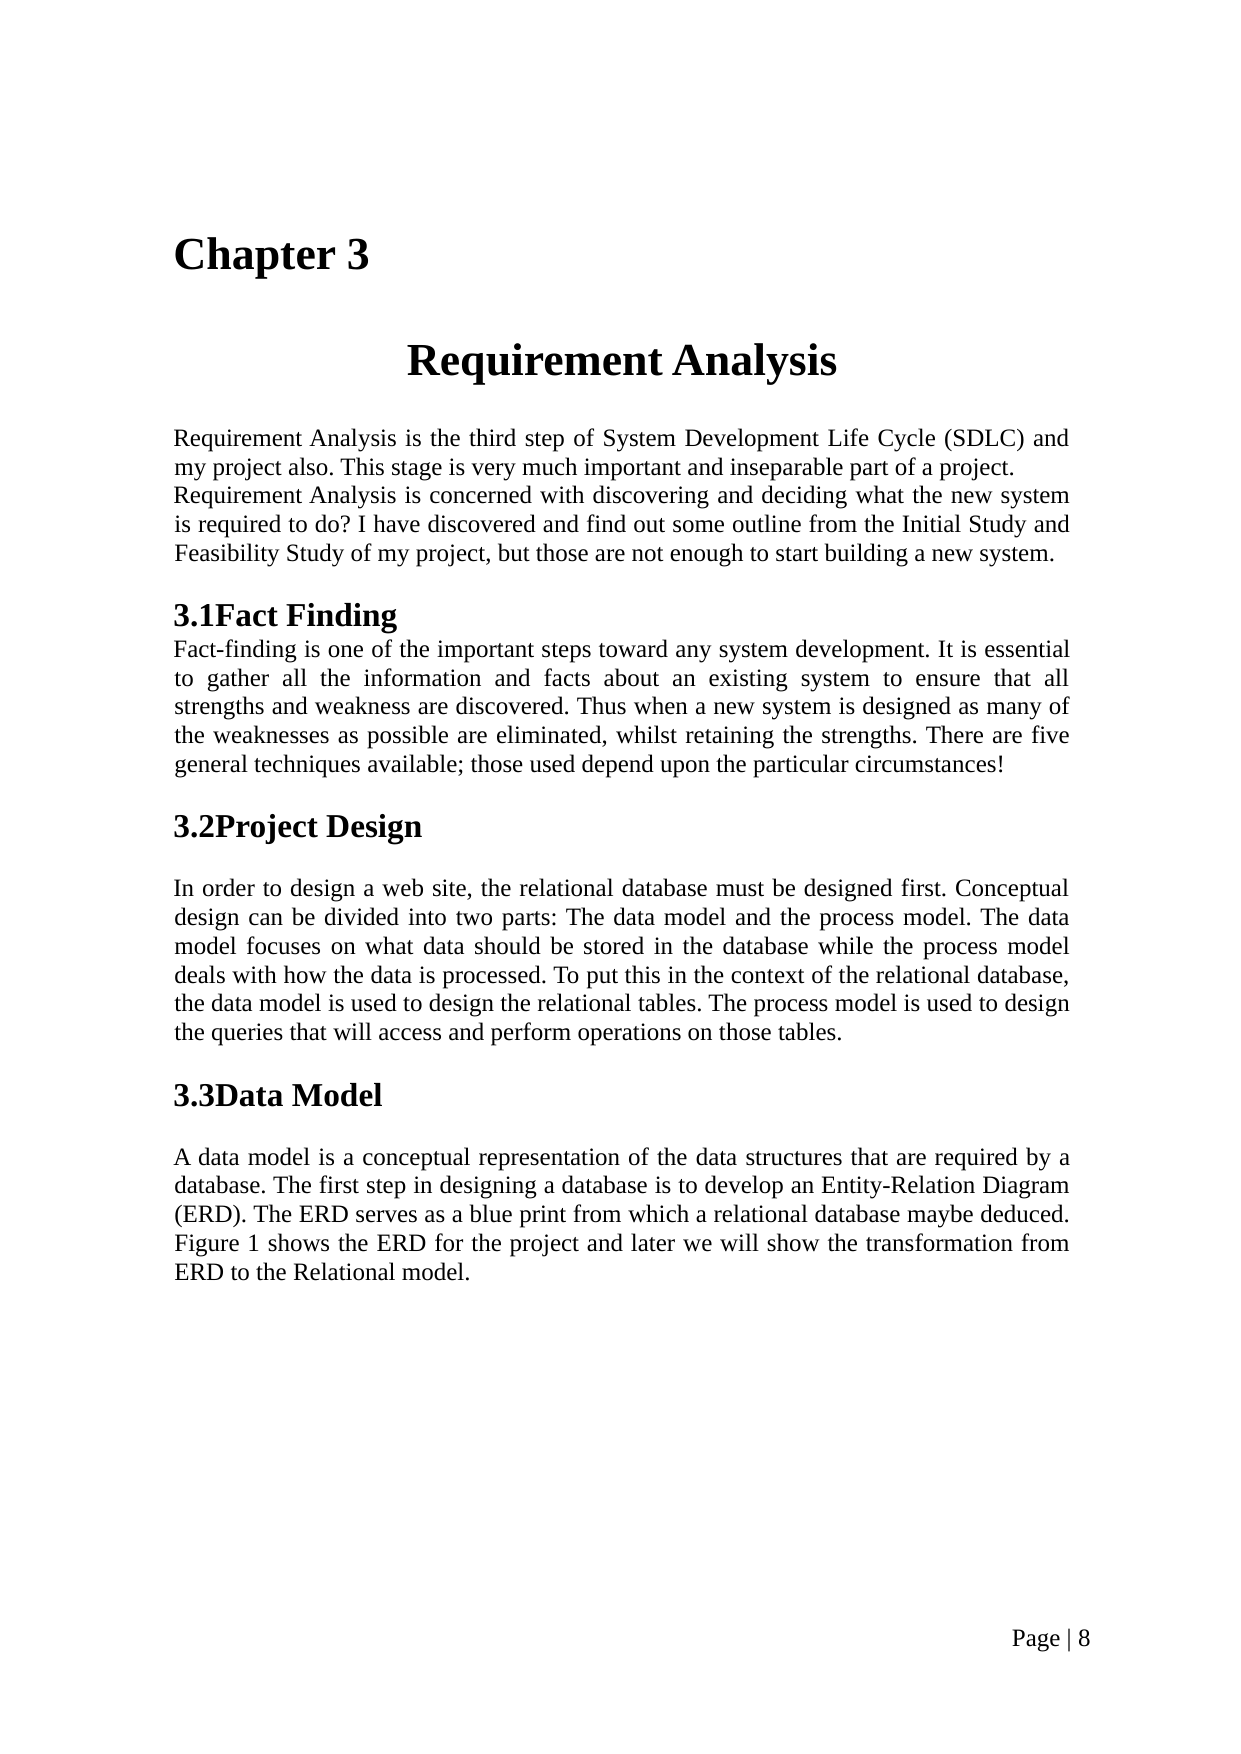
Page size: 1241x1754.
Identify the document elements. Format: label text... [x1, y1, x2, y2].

text 3.3Data Model [173, 1075, 1071, 1113]
text Fact-finding is one of the important steps toward any system development. It is essential to gather all the information and facts about an existing system to ensure that all strengths and weakness are discovered. Thus when a new system is designed as many of the weaknesses as possible are eliminated, whilst retaining the strengths. There are five general techniques available; those used depend upon the particular circumstances! [173, 634, 1071, 778]
text Requirement Analysis is concerned with discovering and deciding what the new system is required to do? I have discovered and find out some outline from the Initial Study and Feasibility Study of my project, but those are not enough to start building a new system. [173, 481, 1071, 567]
text A data model is a conceptual representation of the data structures that are required by a database. The first step in designing a database is to develop an Entity-Relation Diagram (ERD). The ERD serves as a blue print from which a relational database maybe deduced. Figure 1 shows the ERD for the project and later we will show the transformation from ERD to the Relational model. [173, 1142, 1071, 1286]
text 3.2Project Design [173, 806, 1071, 845]
text Requirement Analysis is the third step of System Development Life Cycle (SDLC) and my project also. This stage is very much important and inseparable part of a project. [173, 423, 1071, 481]
text 3.1Fact Finding [173, 596, 1071, 634]
text Requirement Analysis [173, 332, 1071, 385]
text Chapter 3 [173, 227, 1071, 279]
text In order to design a web site, the relational database must be designed first. Conceptual design can be divided into two parts: The data model and the process model. The data model focuses on what data should be stored in the database while the process model deals with how the data is processed. To put this in the context of the relational database, the data model is used to design the relational tables. The process model is used to design the queries that will access and perform operations on those tables. [173, 873, 1071, 1046]
